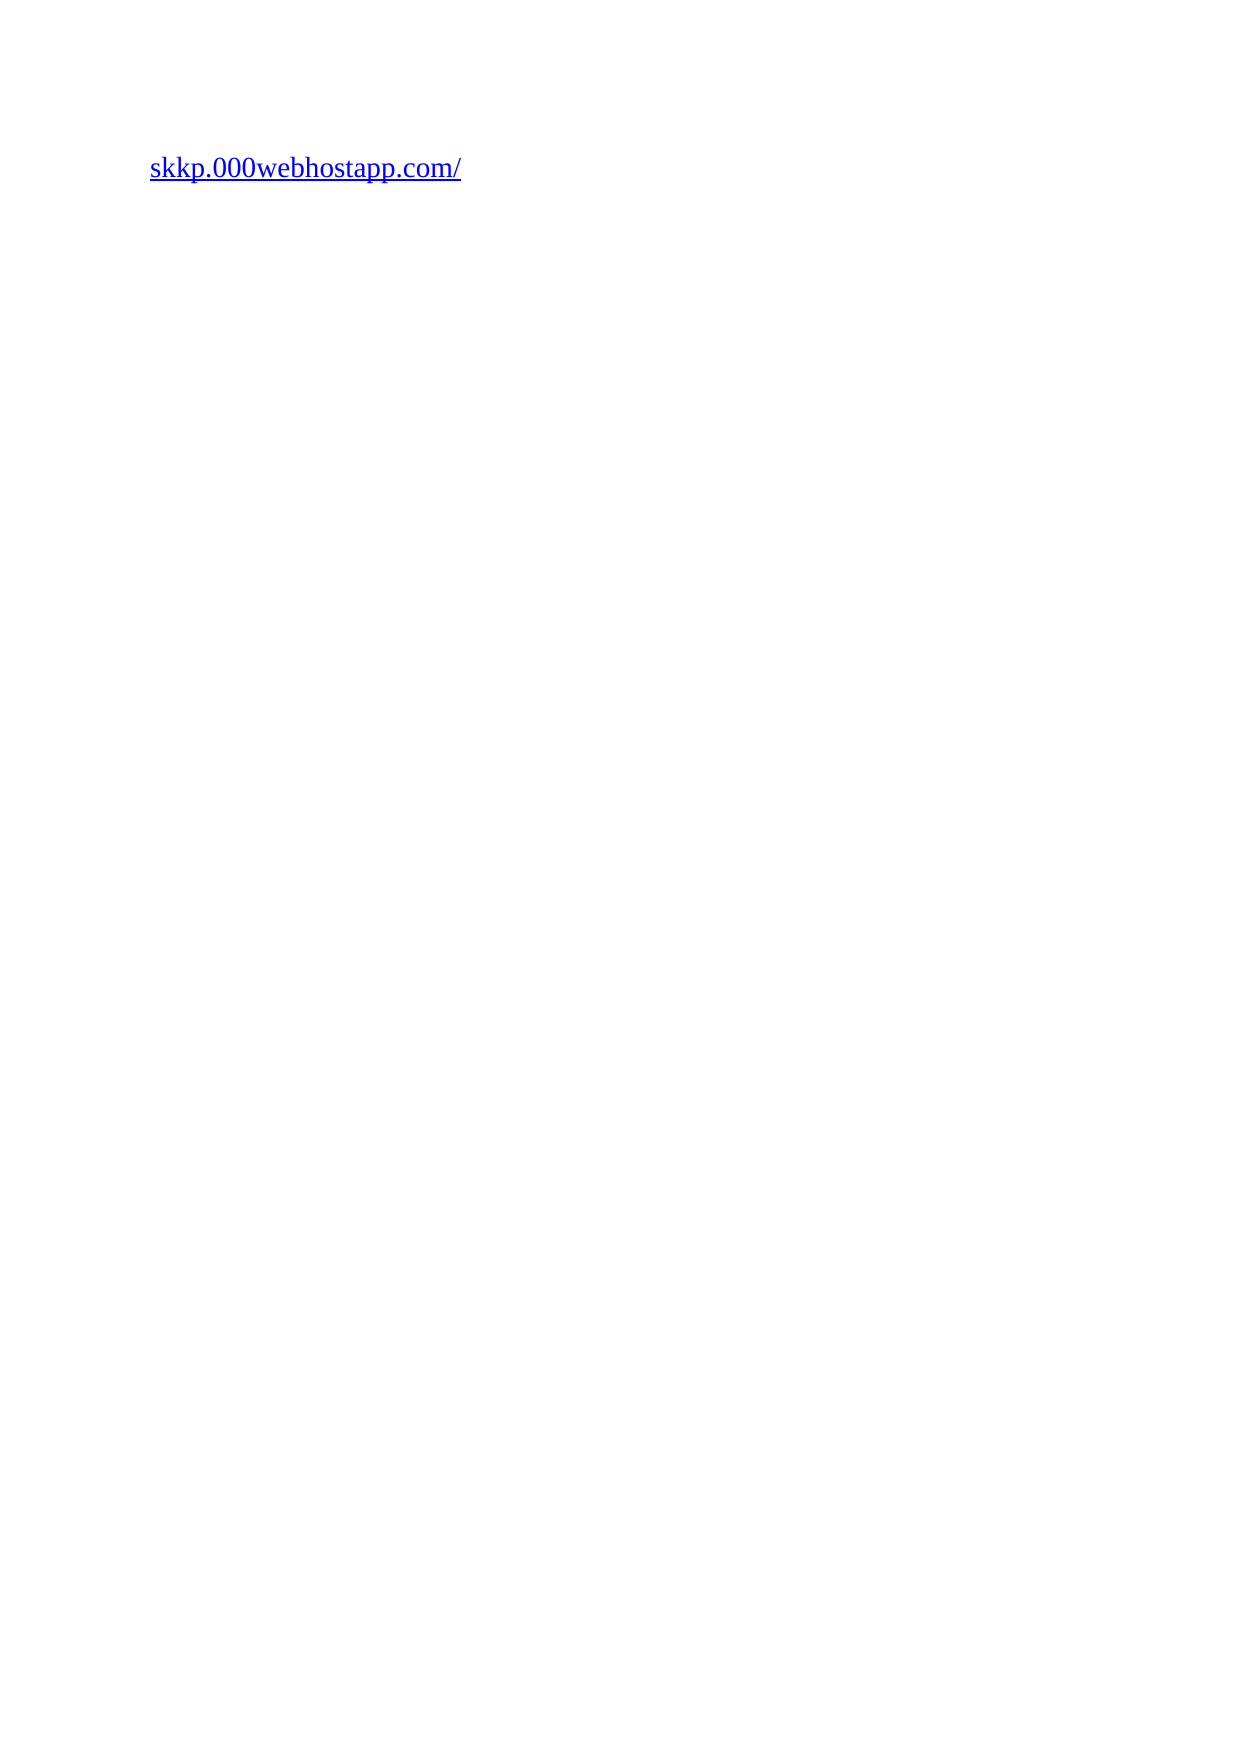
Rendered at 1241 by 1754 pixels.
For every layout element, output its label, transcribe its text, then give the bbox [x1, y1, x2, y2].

text skkp.000webhostapp.com/ [150, 150, 1090, 183]
